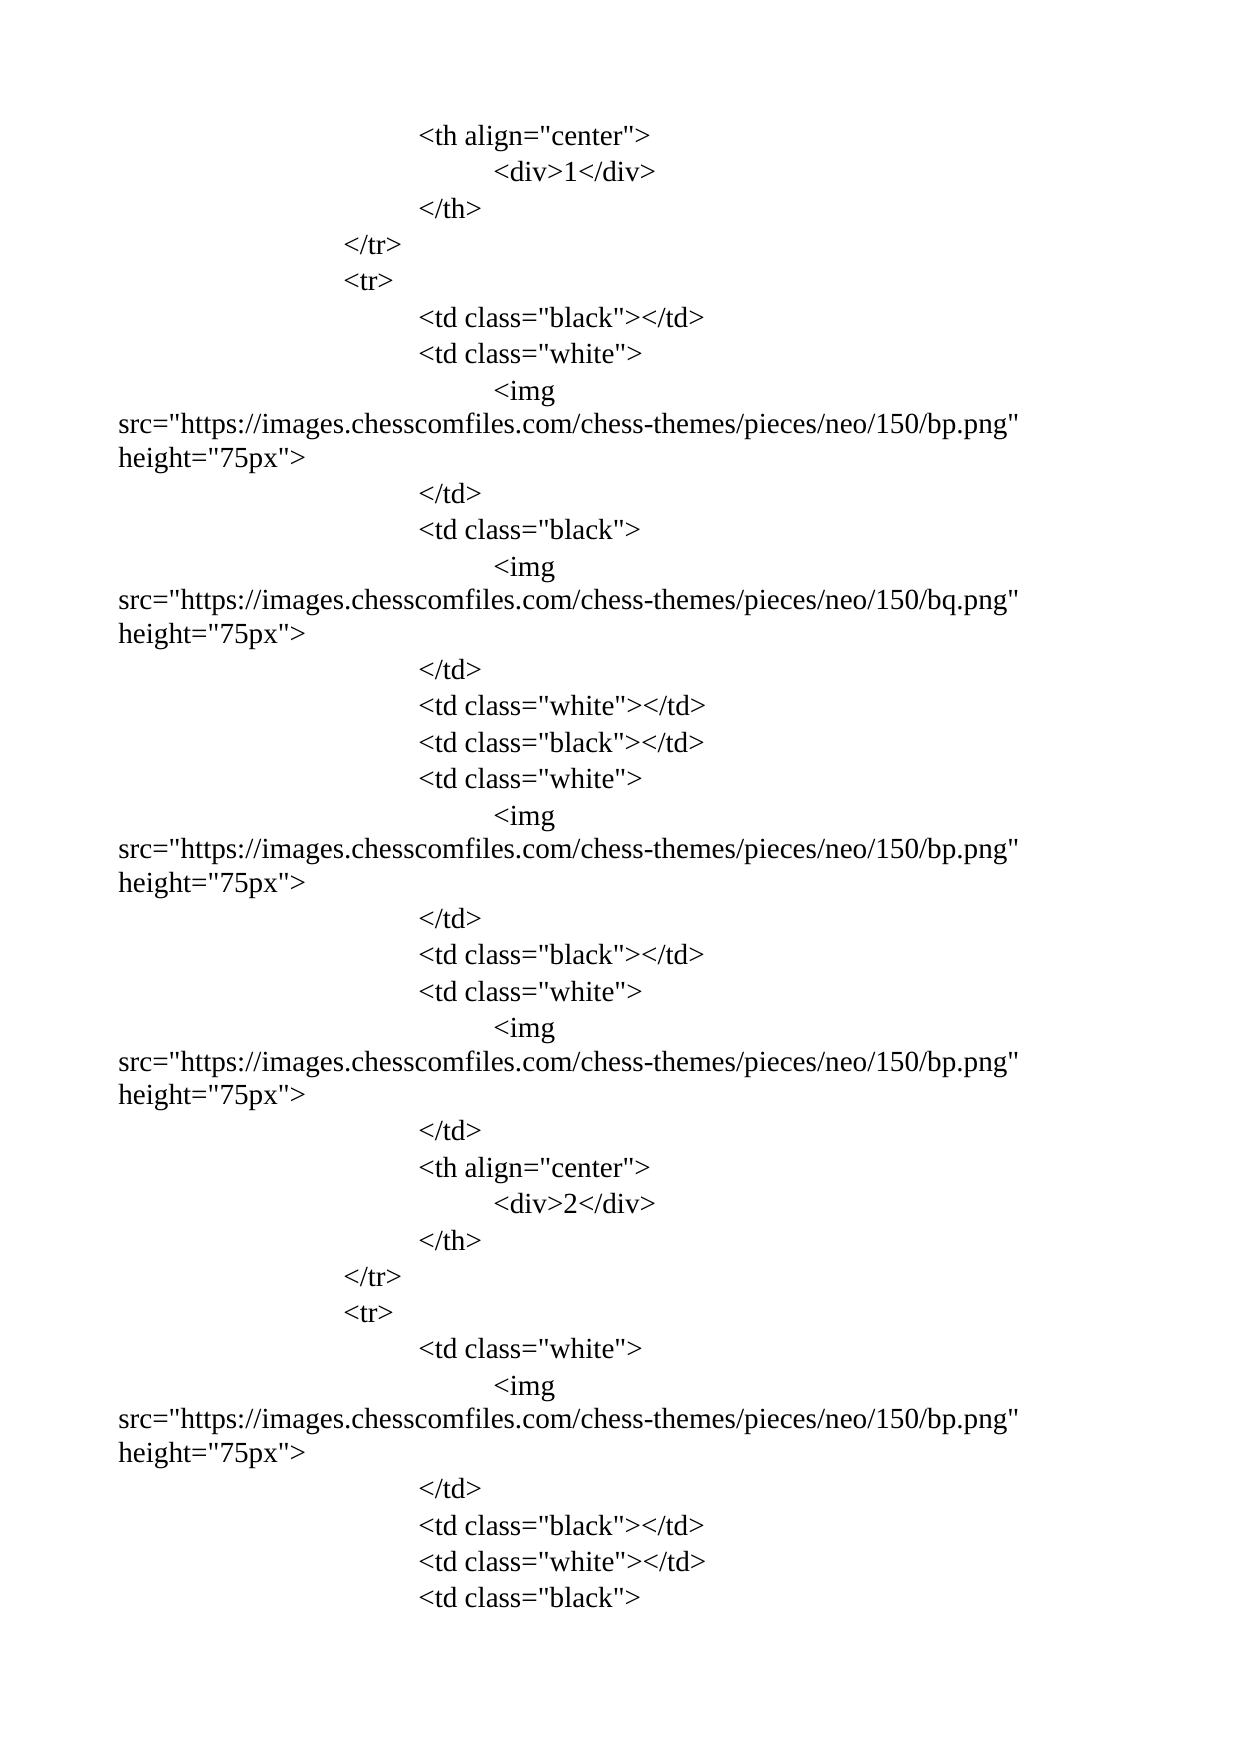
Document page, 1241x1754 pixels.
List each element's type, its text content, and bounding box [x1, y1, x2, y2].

text <td class="black"> [118, 512, 1051, 546]
text <td class="black"></td> [118, 1508, 1051, 1541]
text </tr> [118, 227, 1051, 261]
text <td class="white"> [118, 761, 1051, 795]
text </th> [118, 191, 1051, 224]
text </td> [118, 1113, 1051, 1147]
text <tr> [118, 263, 1051, 297]
text <img src="https://images.chesscomfiles.com/chess-themes/pieces/neo/150/bp.png" height="75px"> [118, 798, 1051, 898]
text <td class="black"></td> [118, 937, 1051, 971]
text </td> [118, 901, 1051, 934]
text <img src="https://images.chesscomfiles.com/chess-themes/pieces/neo/150/bq.png" height="75px"> [118, 549, 1051, 649]
text <td class="black"></td> [118, 300, 1051, 333]
text </tr> [118, 1259, 1051, 1292]
text <th align="center"> [118, 118, 1051, 152]
text </td> [118, 476, 1051, 509]
text <img src="https://images.chesscomfiles.com/chess-themes/pieces/neo/150/bp.png" height="75px"> [118, 373, 1051, 473]
text <td class="white"></td> [118, 688, 1051, 722]
text <td class="black"> [118, 1581, 1051, 1614]
text </td> [118, 1471, 1051, 1505]
text <td class="white"> [118, 974, 1051, 1007]
text <tr> [118, 1295, 1051, 1329]
text <td class="white"></td> [118, 1544, 1051, 1578]
text <img src="https://images.chesscomfiles.com/chess-themes/pieces/neo/150/bp.png" height="75px"> [118, 1010, 1051, 1111]
text <td class="white"> [118, 1332, 1051, 1365]
text <div>1</div> [118, 154, 1051, 188]
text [118, 1368, 1051, 1469]
text </th> [118, 1223, 1051, 1256]
text <div>2</div> [118, 1186, 1051, 1220]
text <td class="white"> [118, 336, 1051, 370]
text <th align="center"> [118, 1150, 1051, 1183]
text <td class="black"></td> [118, 725, 1051, 758]
text </td> [118, 652, 1051, 686]
